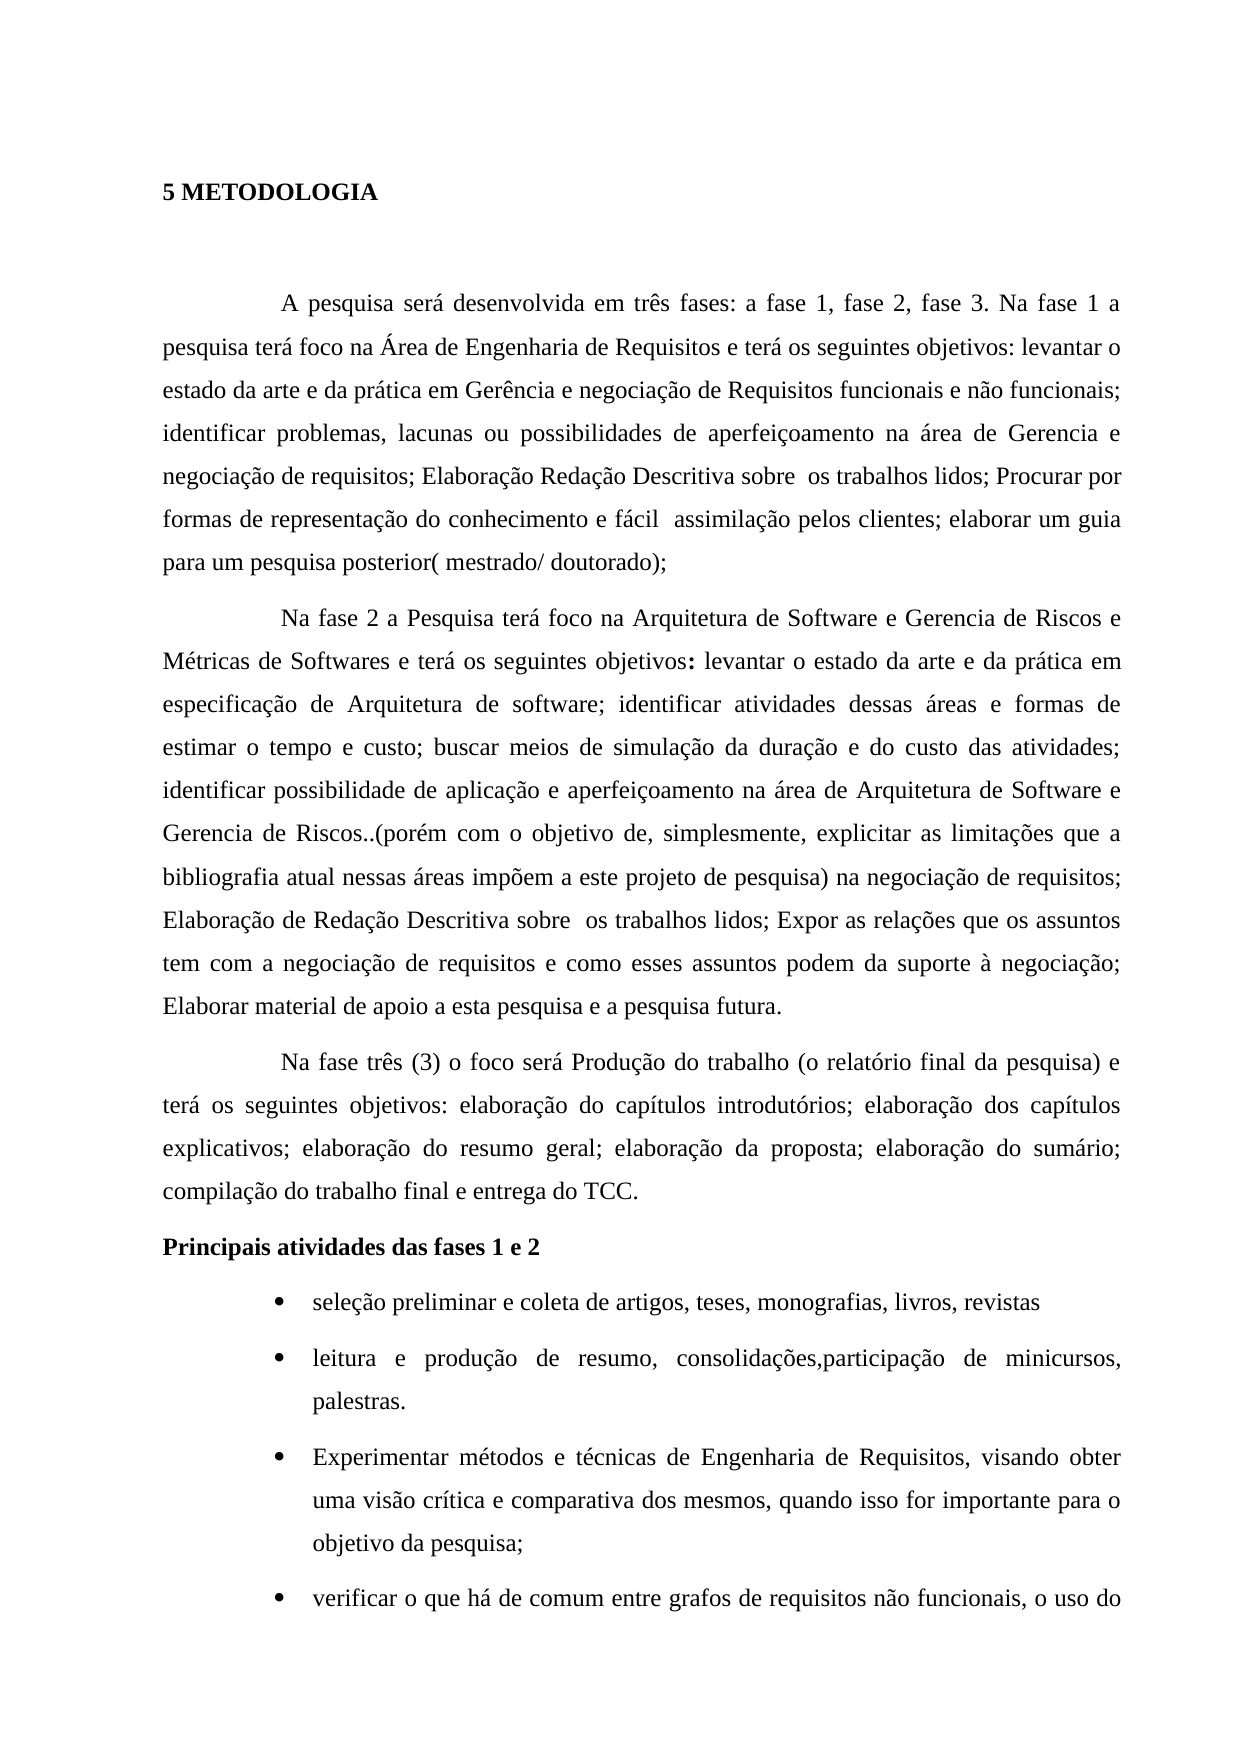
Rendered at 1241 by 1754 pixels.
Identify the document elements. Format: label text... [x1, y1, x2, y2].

text Principais atividades das fases 1 e 2 [162, 1232, 1122, 1260]
text Na fase três (3) o foco será Produção do trabalho (o relatório final da pesquisa) e terá os seguintes objetivos: elaboração do capítulos introdutórios; elaboração dos capítulos explicativos; elaboração do resumo geral; elaboração da proposta; elaboração do sumário; compilação do trabalho final e entrega do TCC. [162, 1047, 1122, 1205]
list Experimentar métodos e técnicas de Engenharia de Requisitos, visando obter uma visão crítica e comparativa dos mesmos, quando isso for importante para o objetivo da pesquisa; [275, 1442, 1122, 1557]
list seleção preliminar e coleta de artigos, teses, monografias, livros, revistas [275, 1287, 1122, 1316]
text A pesquisa será desenvolvida em três fases: a fase 1, fase 2, fase 3. Na fase 1 a pesquisa terá foco na Área de Engenharia de Requisitos e terá os seguintes objetivos: levantar o estado da arte e da prática em Gerência e negociação de Requisitos funcionais e não funcionais; identificar problemas, lacunas ou possibilidades de aperfeiçoamento na área de Gerencia e negociação de requisitos; Elaboração Redação Descritiva sobre os trabalhos lidos; Procurar por formas de representação do conhecimento e fácil assimilação pelos clientes; elaborar um guia para um pesquisa posterior( mestrado/ doutorado); [162, 288, 1122, 576]
text 5 METODOLOGIA [162, 177, 1122, 206]
text Na fase 2 a Pesquisa terá foco na Arquitetura de Software e Gerencia de Riscos e Métricas de Softwares e terá os seguintes objetivos: levantar o estado da arte e da prática em especificação de Arquitetura de software; identificar atividades dessas áreas e formas de estimar o tempo e custo; buscar meios de simulação da duração e do custo das atividades; identificar possibilidade de aplicação e aperfeiçoamento na área de Arquitetura de Software e Gerencia de Riscos..(porém com o objetivo de, simplesmente, explicitar as limitações que a bibliografia atual nessas áreas impõem a este projeto de pesquisa) na negociação de requisitos; Elaboração de Redação Descritiva sobre os trabalhos lidos; Expor as relações que os assuntos tem com a negociação de requisitos e como esses assuntos podem da suporte à negociação; Elaborar material de apoio a esta pesquisa e a pesquisa futura. [162, 603, 1122, 1020]
list leitura e produção de resumo, consolidações,participação de minicursos, palestras. [275, 1343, 1122, 1415]
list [275, 1583, 1122, 1612]
